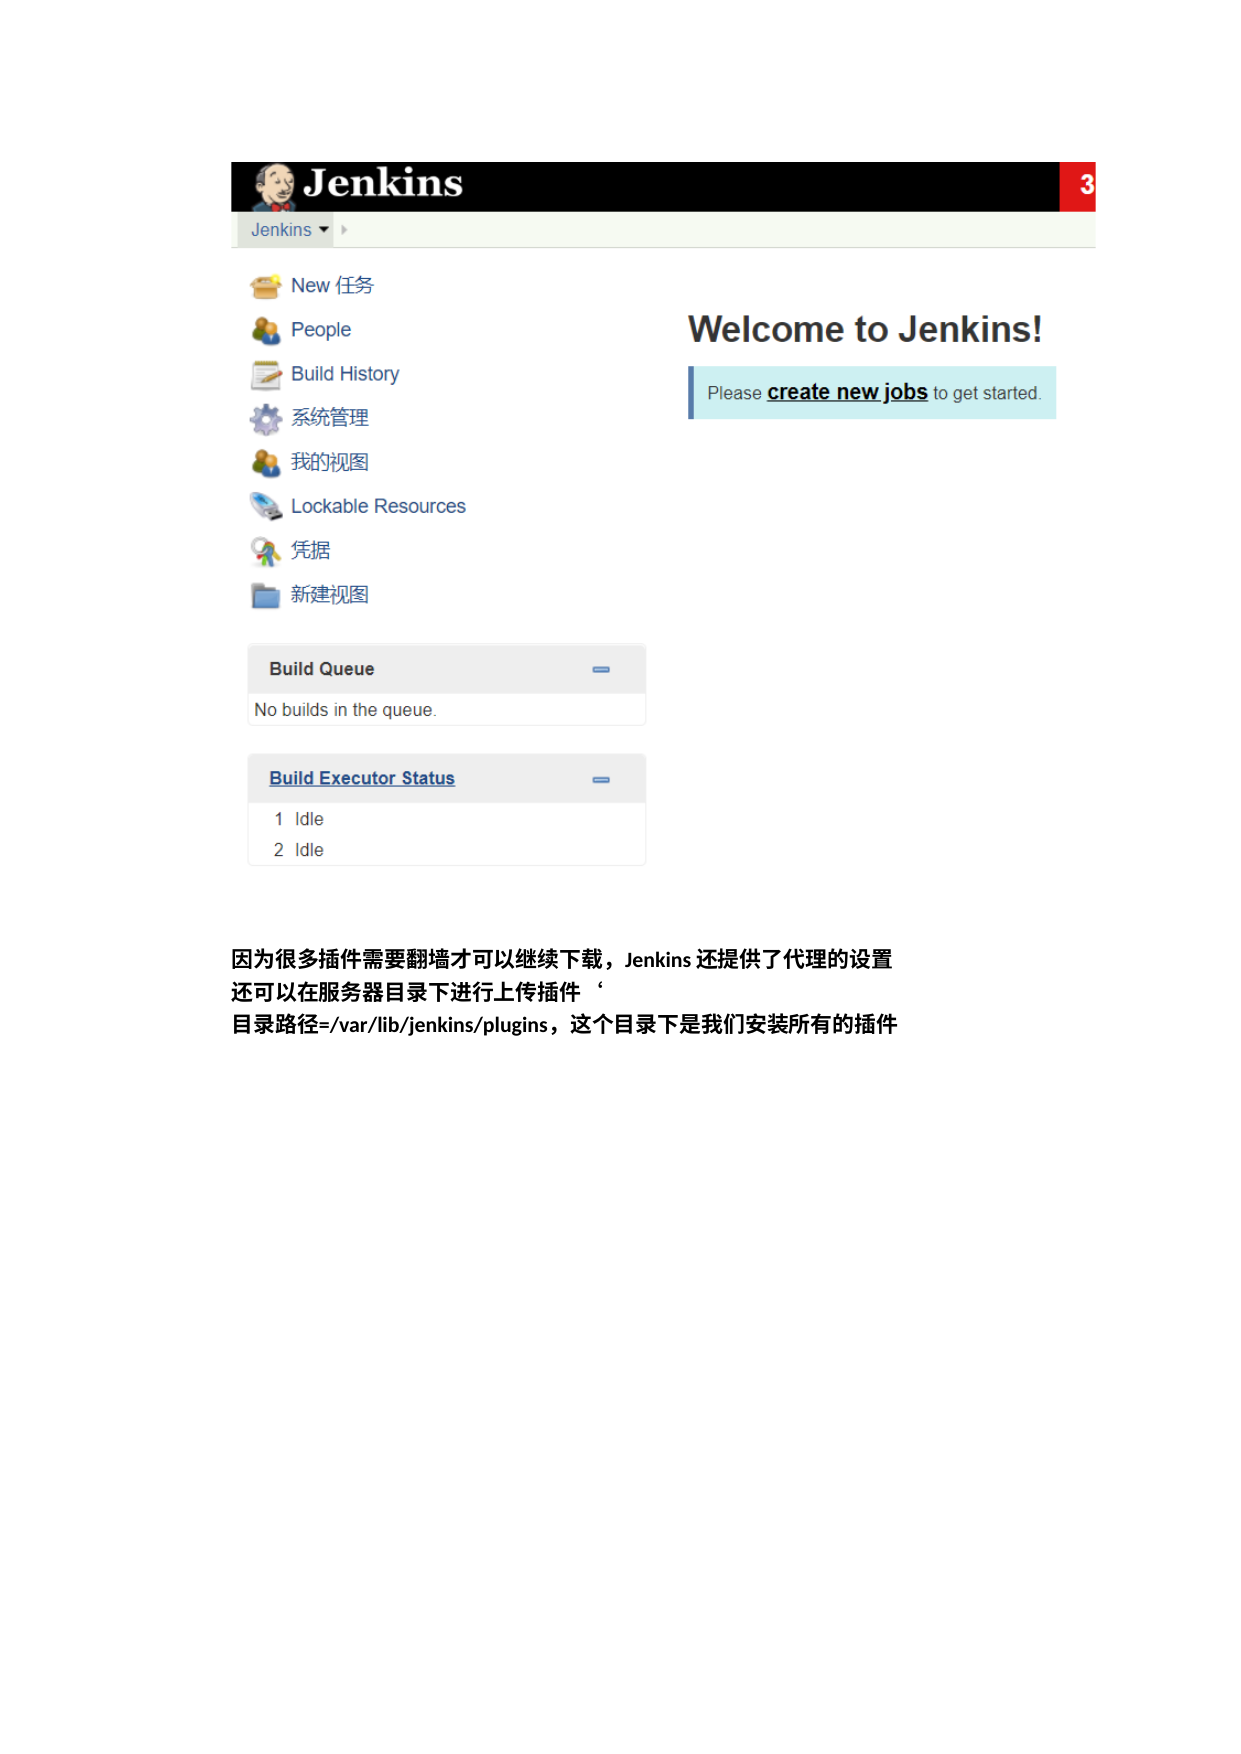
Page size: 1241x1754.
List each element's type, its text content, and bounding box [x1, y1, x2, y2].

picture [231, 162, 1096, 929]
text 因为很多插件需要翻墙才可以继续下载，Jenkins还提供了代理的设置 [231, 942, 1053, 974]
text 目录路径=/var/lib/jenkins/plugins，这个目录下是我们安装所有的插件 [231, 1007, 1053, 1039]
text 还可以在服务器目录下进行上传插件‘ [231, 974, 1053, 1007]
